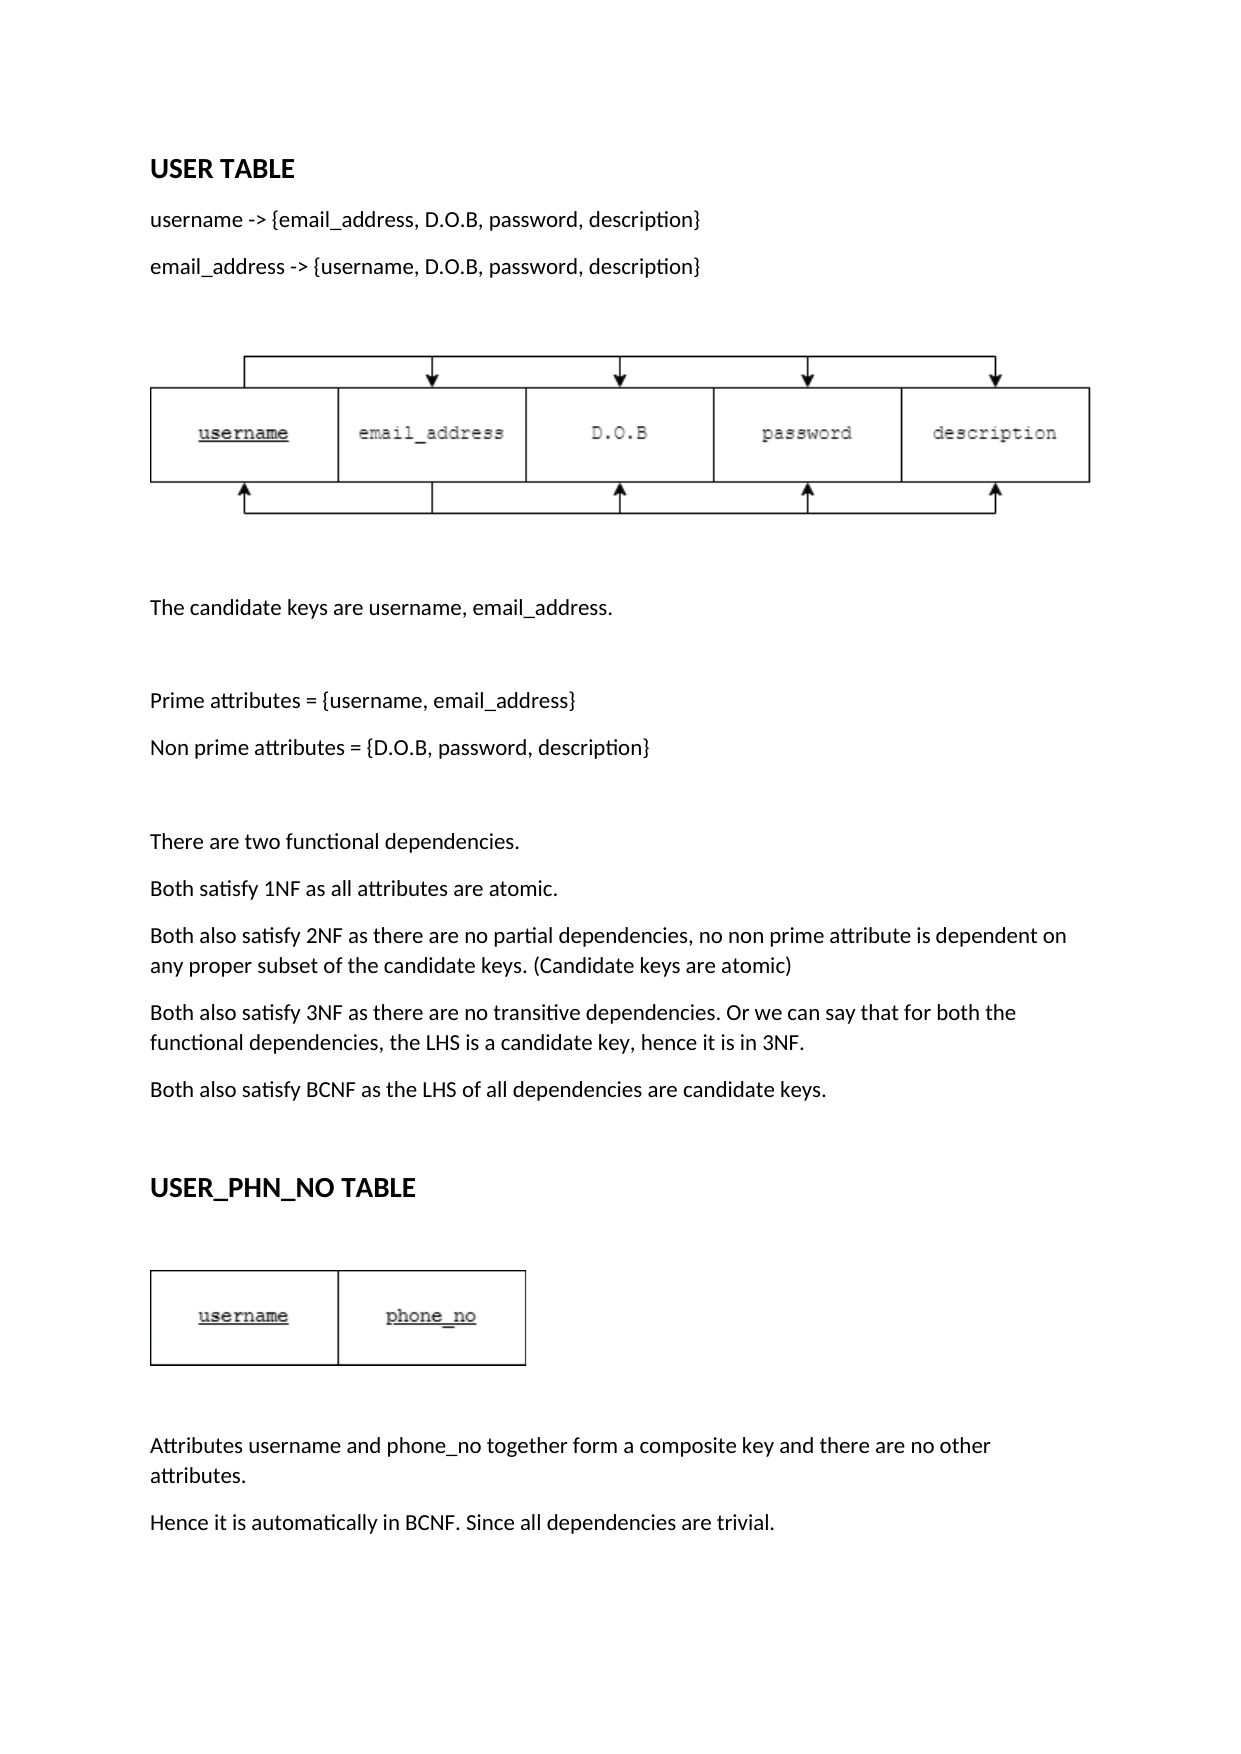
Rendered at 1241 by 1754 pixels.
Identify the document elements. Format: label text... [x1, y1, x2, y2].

text Non prime attributes = {D.O.B, password, description} [150, 733, 1090, 761]
text USER_PHN_NO TABLE [150, 1169, 1090, 1204]
text email_address -> {username, D.O.B, password, description} [150, 252, 1090, 280]
text USER TABLE [150, 150, 1090, 186]
text There are two functional dependencies. [150, 827, 1090, 855]
text Both also satisfy BCNF as the LHS of all dependencies are candidate keys. [150, 1075, 1090, 1103]
text Both also satisfy 2NF as there are no partial dependencies, no non prime attribute is dependent on any proper subset of the candidate keys. (Candidate keys are atomic) [150, 921, 1090, 979]
text Hence it is automatically in BCNF. Since all dependencies are trivial. [150, 1508, 1090, 1537]
text Prime attributes = {username, email_address} [150, 686, 1090, 714]
text Both satisfy 1NF as all attributes are atomic. [150, 874, 1090, 902]
text username -> {email_address, D.O.B, password, description} [150, 205, 1090, 233]
picture [150, 1270, 527, 1366]
text Both also satisfy 3NF as there are no transitive dependencies. Or we can say that for both the functional dependencies, the LHS is a candidate key, hence it is in 3NF. [150, 998, 1090, 1056]
text The candidate keys are username, email_address. [150, 593, 1090, 621]
picture [150, 345, 1092, 527]
text Attributes username and phone_no together form a composite key and there are no other attributes. [150, 1431, 1090, 1490]
